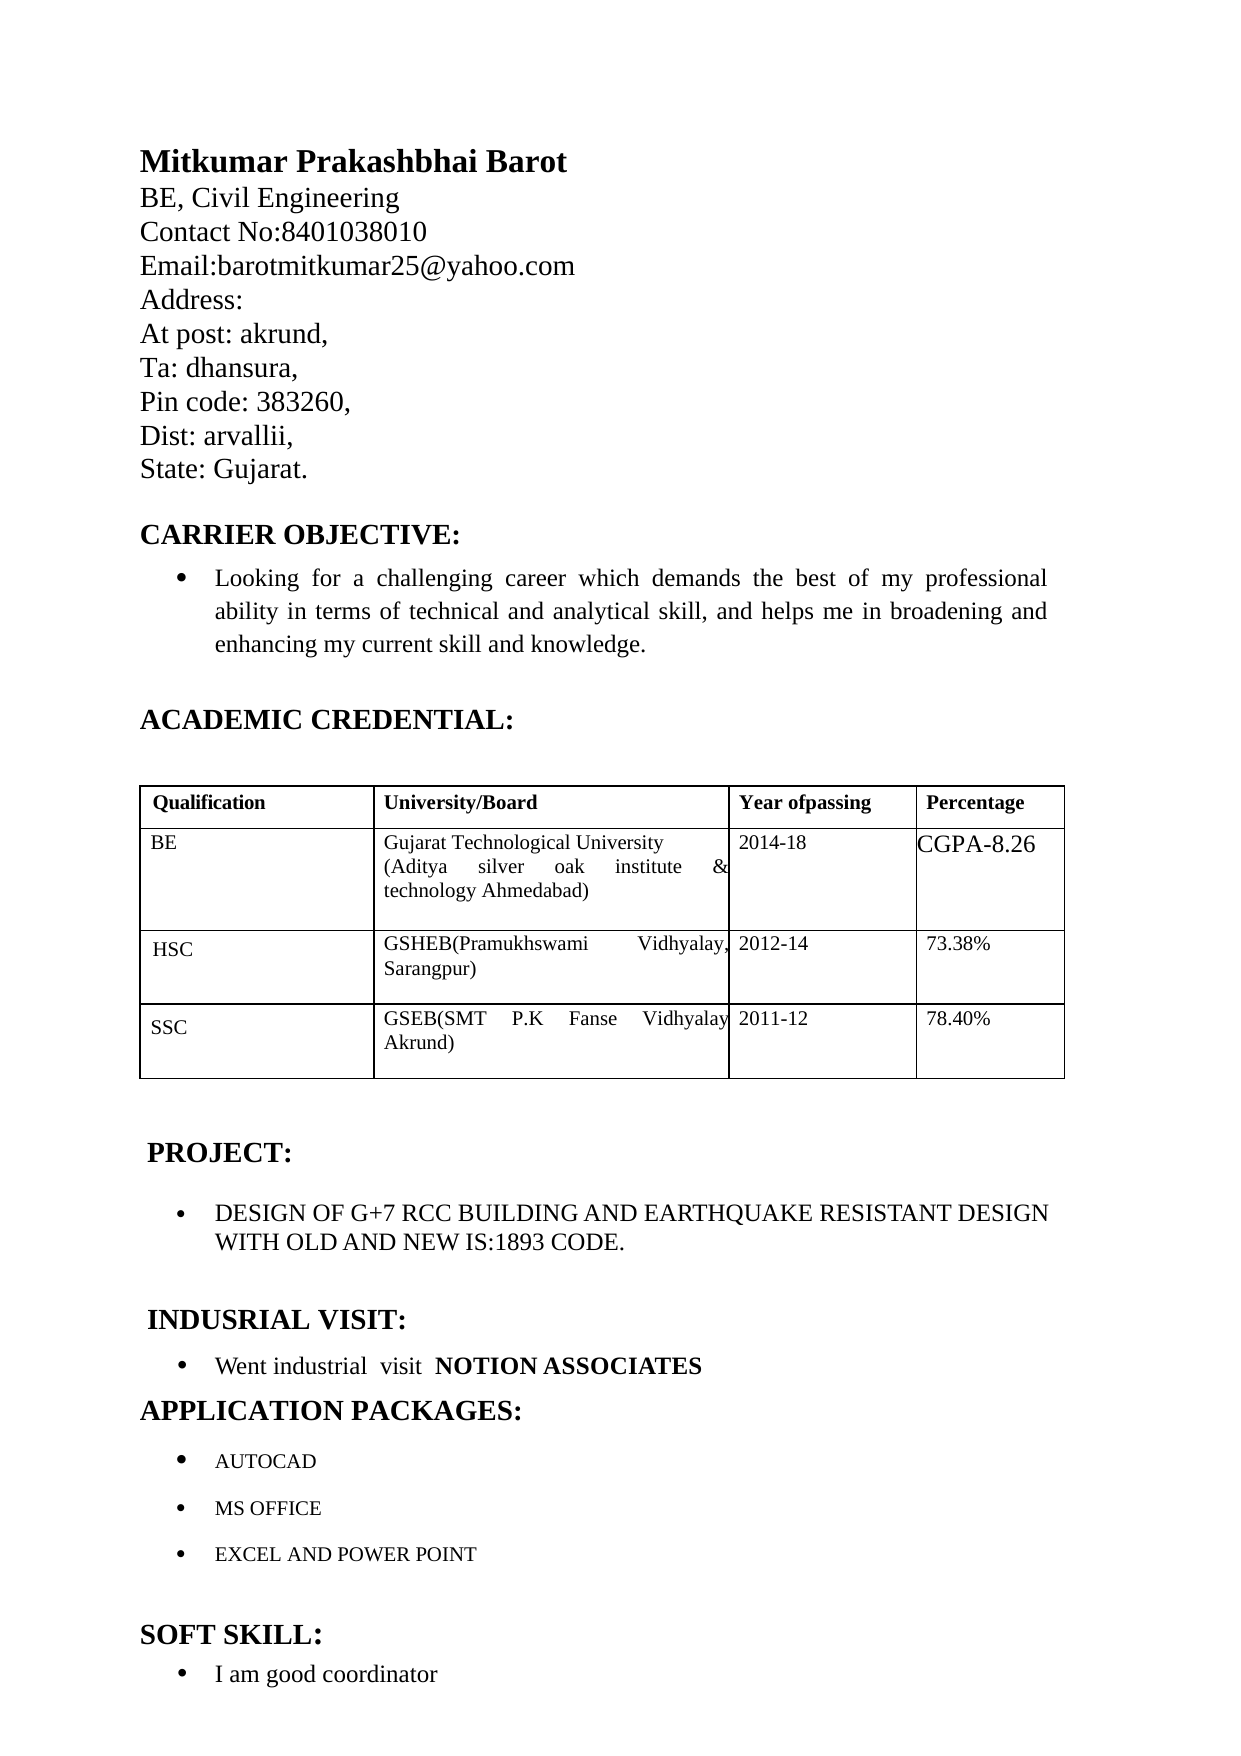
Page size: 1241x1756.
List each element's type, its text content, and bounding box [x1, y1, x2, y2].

text ACADEMIC CREDENTIAL: [139, 702, 1073, 736]
table_cell SSC [141, 1005, 373, 1078]
table_cell GSEB(SMT P.K Fanse Vidhyalay Akrund) [375, 1005, 728, 1078]
text At post: akrund, [139, 316, 1073, 349]
list MS OFFICE [177, 1496, 1073, 1520]
list EXCEL AND POWER POINT [177, 1542, 1073, 1566]
list Looking for a challenging career which demands the best of my professional ability in terms of technical and analytical skill, and helps me in broadening and enhancing my current skill and knowledge. [177, 563, 1048, 658]
list AUTOCAD [177, 1449, 1073, 1473]
table_header Percentage [917, 787, 1064, 828]
table_header Year ofpassing [730, 787, 916, 828]
table_cell CGPA-8.26 [917, 829, 1064, 929]
list Went industrial visit NOTION ASSOCIATES [177, 1348, 1073, 1380]
text Mitkumar Prakashbhai Barot [139, 142, 975, 180]
text Ta: dhansura, [139, 350, 1073, 383]
text PROJECT: [139, 1136, 1073, 1169]
list DESIGN OF G+7 RCC BUILDING AND EARTHQUAKE RESISTANT DESIGN WITH OLD AND NEW IS:1893 CODE. [177, 1198, 1073, 1255]
table_cell 2011-12 [730, 1005, 916, 1078]
list I am good coordinator [177, 1656, 1073, 1688]
text SOFT SKILL: [139, 1613, 1073, 1651]
text Dist: arvallii, [139, 418, 1073, 451]
text BE, Civil Engineering [139, 180, 975, 213]
table_cell 2012-14 [730, 931, 916, 1003]
text Email:barotmitkumar25@yahoo.com [139, 248, 1073, 281]
table_header Qualification [141, 787, 373, 828]
table_cell 2014-18 [730, 829, 916, 929]
text CARRIER OBJECTIVE: [139, 517, 1048, 551]
text Address: [139, 282, 1073, 315]
table_cell 78.40% [917, 1005, 1064, 1078]
table_header University/Board [375, 787, 728, 828]
text INDUSRIAL VISIT: [139, 1302, 1073, 1335]
text Pin code: 383260, [139, 384, 1073, 417]
text State: Gujarat. [139, 452, 1073, 485]
table_cell 73.38% [917, 931, 1064, 1003]
text APPLICATION PACKAGES: [139, 1393, 1073, 1426]
table_cell BE [141, 829, 373, 929]
table_cell HSC [141, 931, 373, 1003]
table_cell Gujarat Technological University (Aditya silver oak institute & technology Ahmedabad) [375, 829, 728, 929]
text Contact No:8401038010 [139, 214, 1073, 247]
table_cell GSHEB(Pramukhswami Vidhyalay, Sarangpur) [375, 931, 728, 1003]
